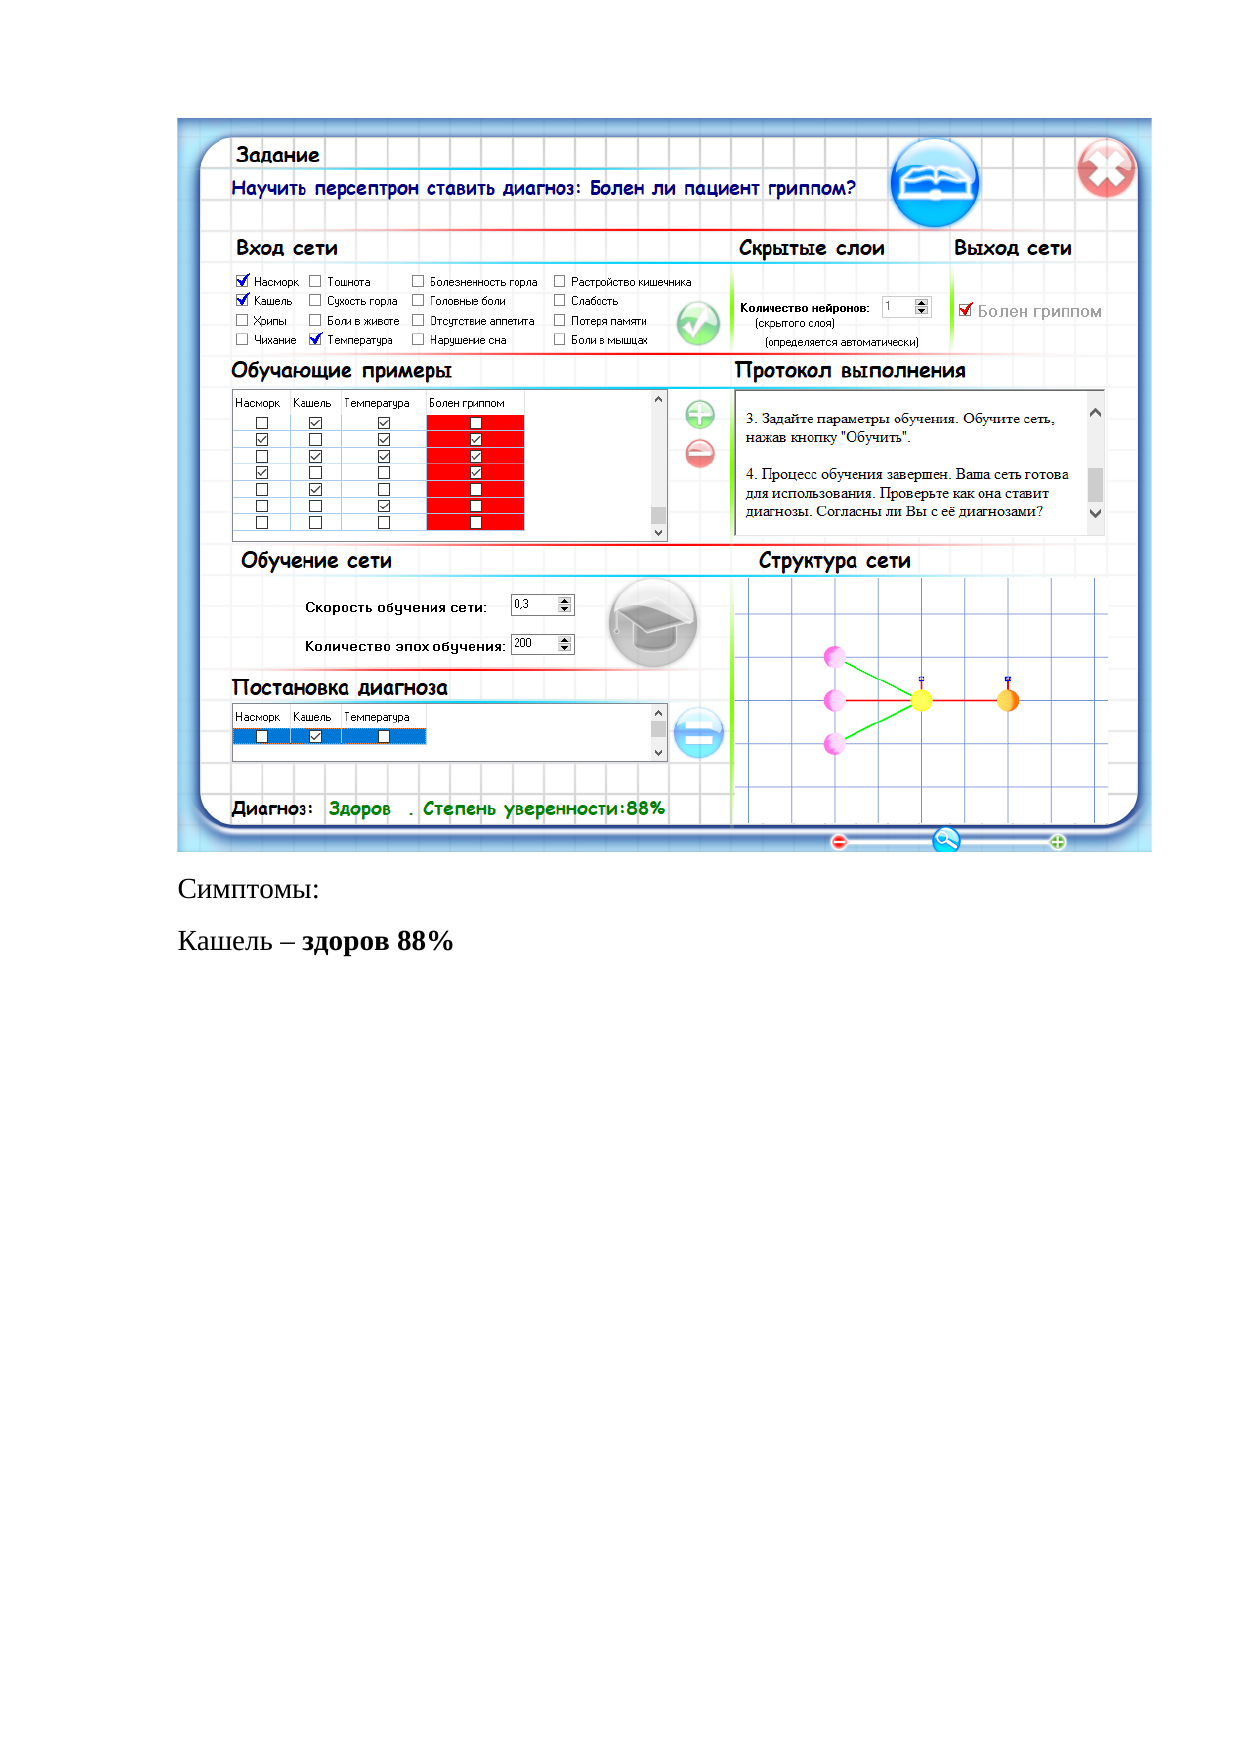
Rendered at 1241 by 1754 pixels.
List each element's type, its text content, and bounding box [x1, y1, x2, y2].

picture [177, 118, 1152, 852]
picture [937, 845, 952, 852]
text Кашель – здоров 88% [177, 923, 1152, 957]
text Симптомы: [177, 871, 1152, 904]
